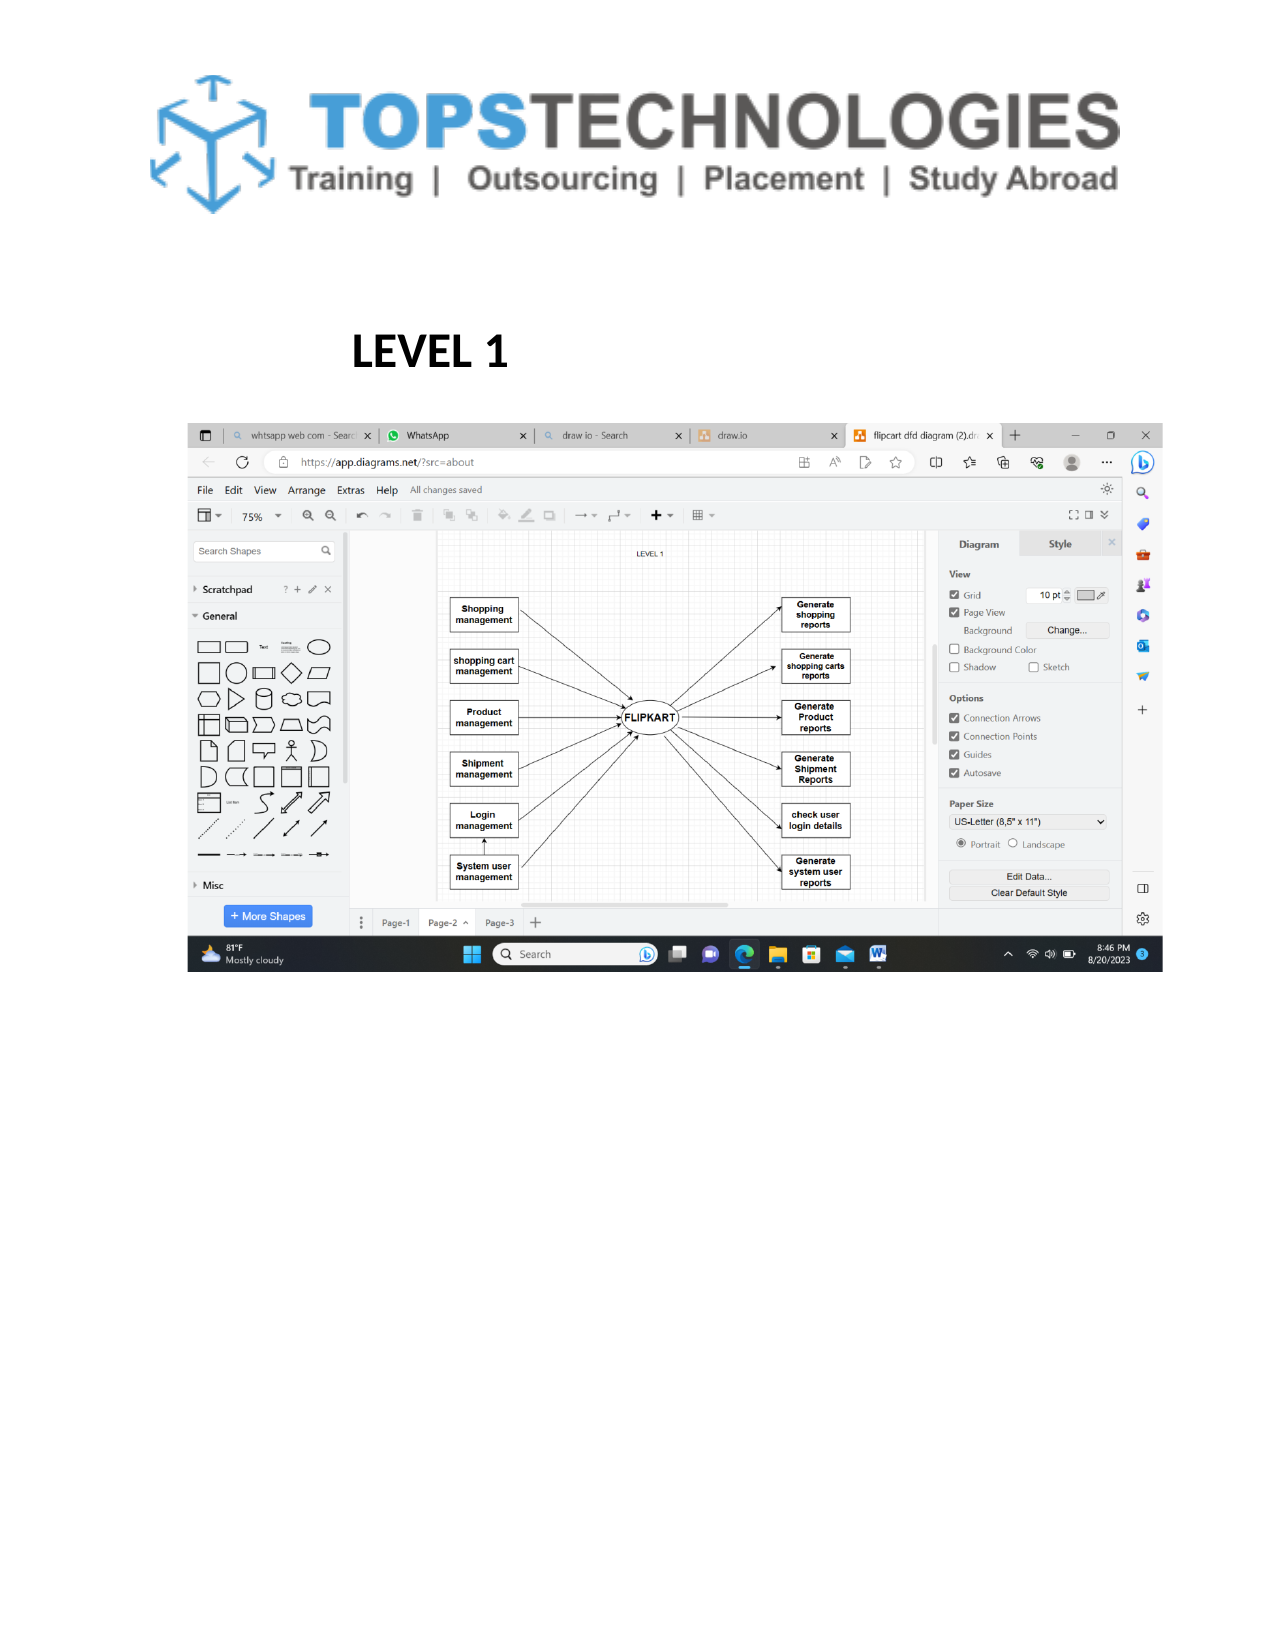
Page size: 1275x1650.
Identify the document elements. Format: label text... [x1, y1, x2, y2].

picture [187, 423, 1163, 972]
picture [150, 75, 1120, 214]
list LEVEL 1 [187, 318, 1125, 379]
